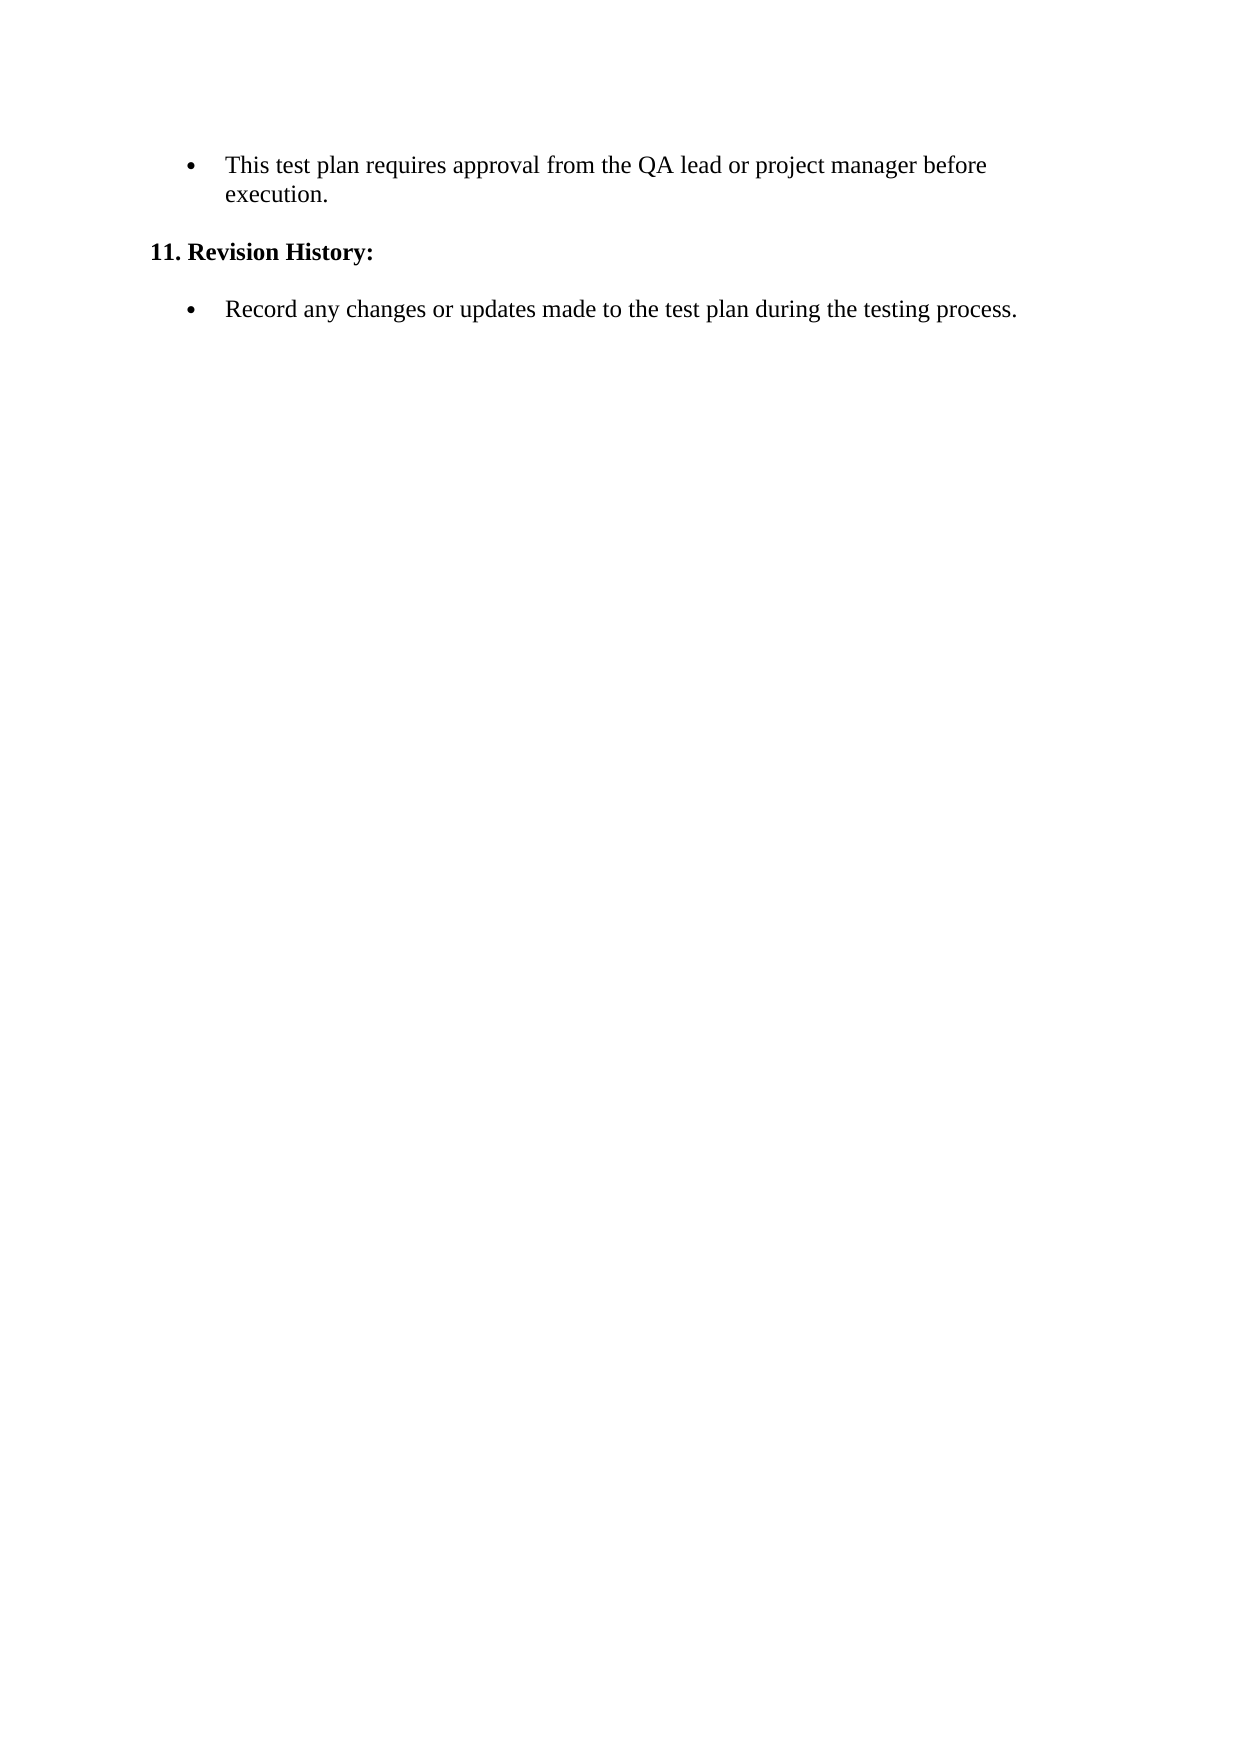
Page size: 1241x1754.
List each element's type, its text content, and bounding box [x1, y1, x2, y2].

text 11. Revision History: [150, 237, 1090, 265]
list This test plan requires approval from the QA lead or project manager before execution. [187, 150, 1090, 207]
list Record any changes or updates made to the test plan during the testing process. [187, 294, 1090, 323]
